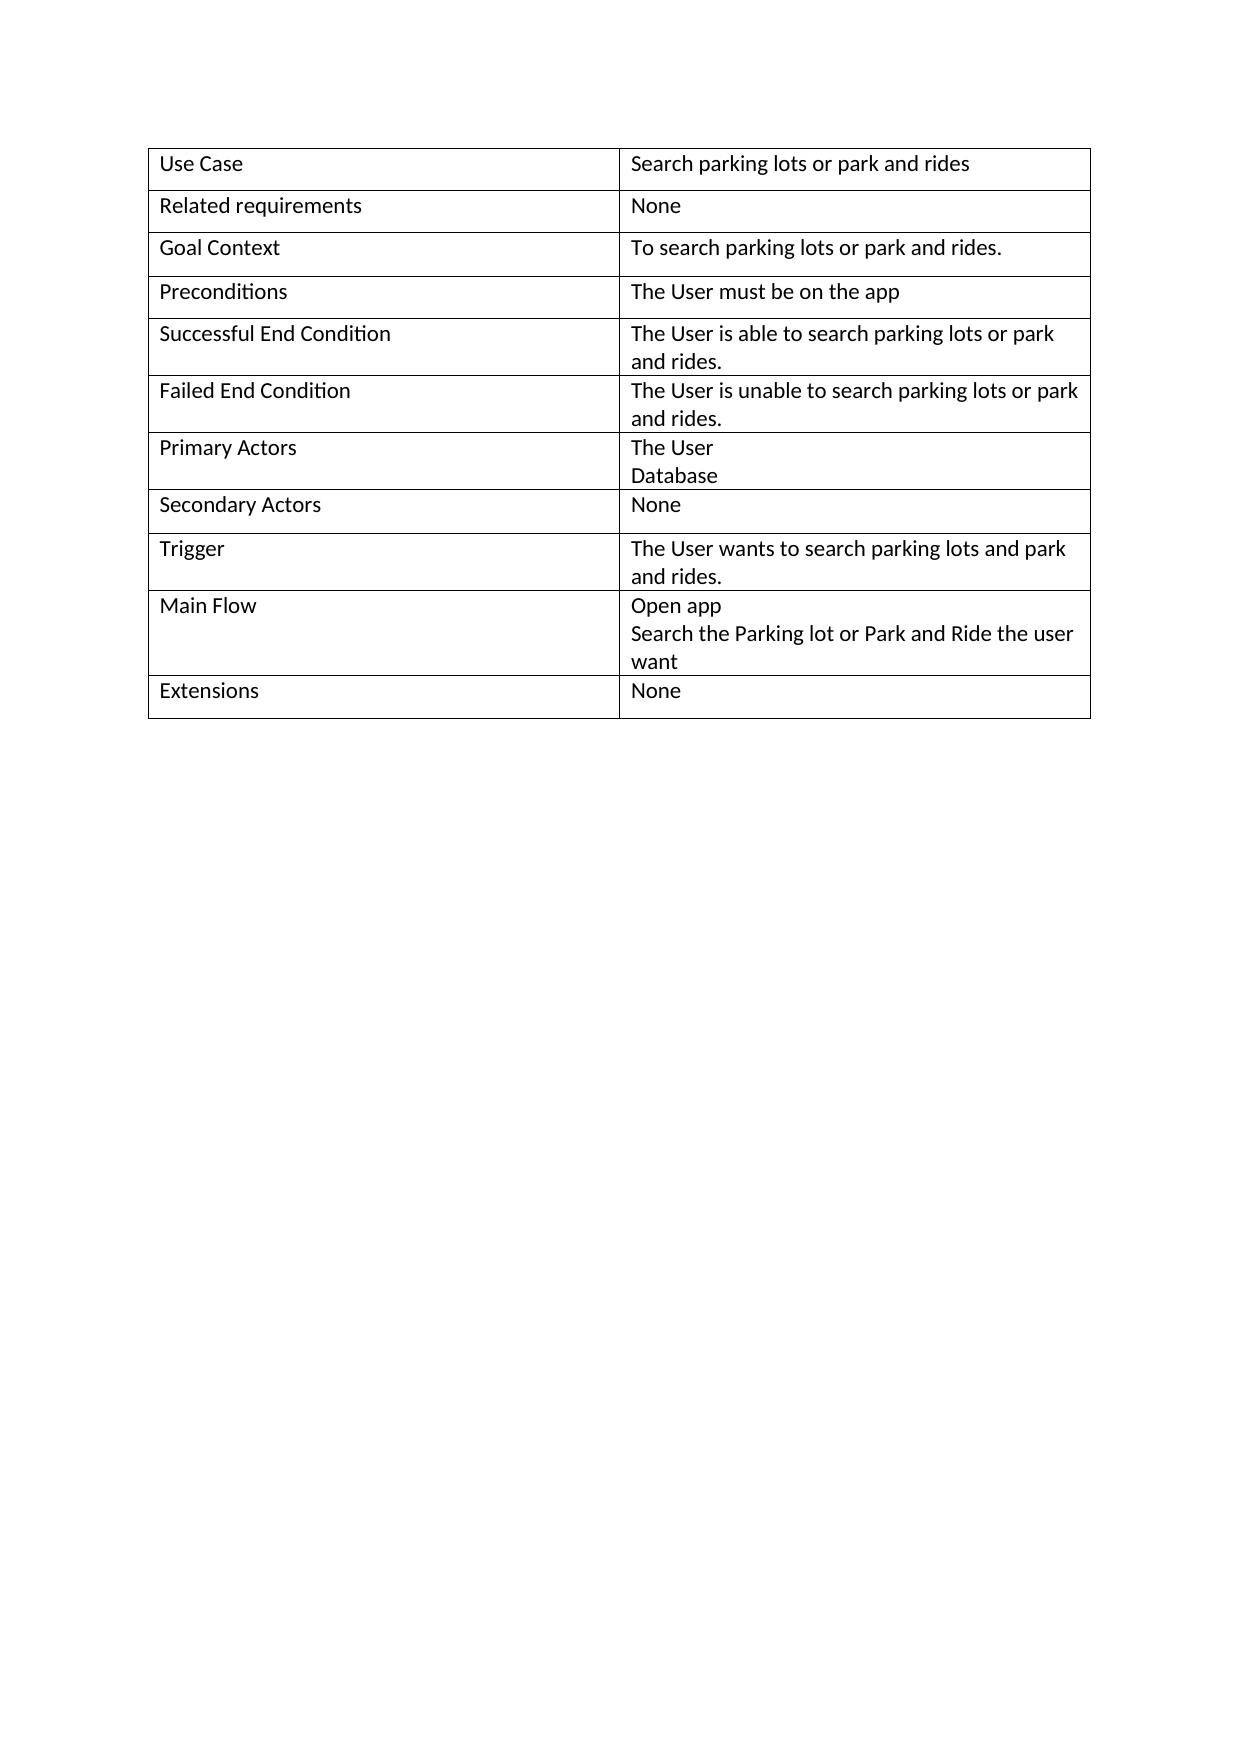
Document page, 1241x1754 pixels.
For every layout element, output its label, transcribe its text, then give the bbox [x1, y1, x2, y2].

table_cell The User Database [620, 433, 1090, 489]
table_cell None [620, 490, 1090, 533]
table_cell Primary Actors [149, 433, 619, 489]
table_cell To search parking lots or park and rides. [620, 233, 1090, 276]
table_cell The User must be on the app [620, 277, 1090, 318]
table_header Search parking lots or park and rides [620, 149, 1090, 190]
table_cell Open app Search the Parking lot or Park and Ride the user want [620, 591, 1090, 675]
table_cell The User is unable to search parking lots or park and rides. [620, 376, 1090, 432]
table_cell None [620, 191, 1090, 232]
table_cell Failed End Condition [149, 376, 619, 432]
table_cell Main Flow [149, 591, 619, 675]
table_cell The User is able to search parking lots or park and rides. [620, 319, 1090, 375]
table_cell The User wants to search parking lots and park and rides. [620, 534, 1090, 590]
table_cell Related requirements [149, 191, 619, 232]
table_cell Preconditions [149, 277, 619, 318]
table_cell Trigger [149, 534, 619, 590]
table_cell Goal Context [149, 233, 619, 276]
table_cell Extensions [149, 676, 619, 717]
table_cell Successful End Condition [149, 319, 619, 375]
table_cell Secondary Actors [149, 490, 619, 533]
table_cell None [620, 676, 1090, 717]
table_header Use Case [149, 149, 619, 190]
